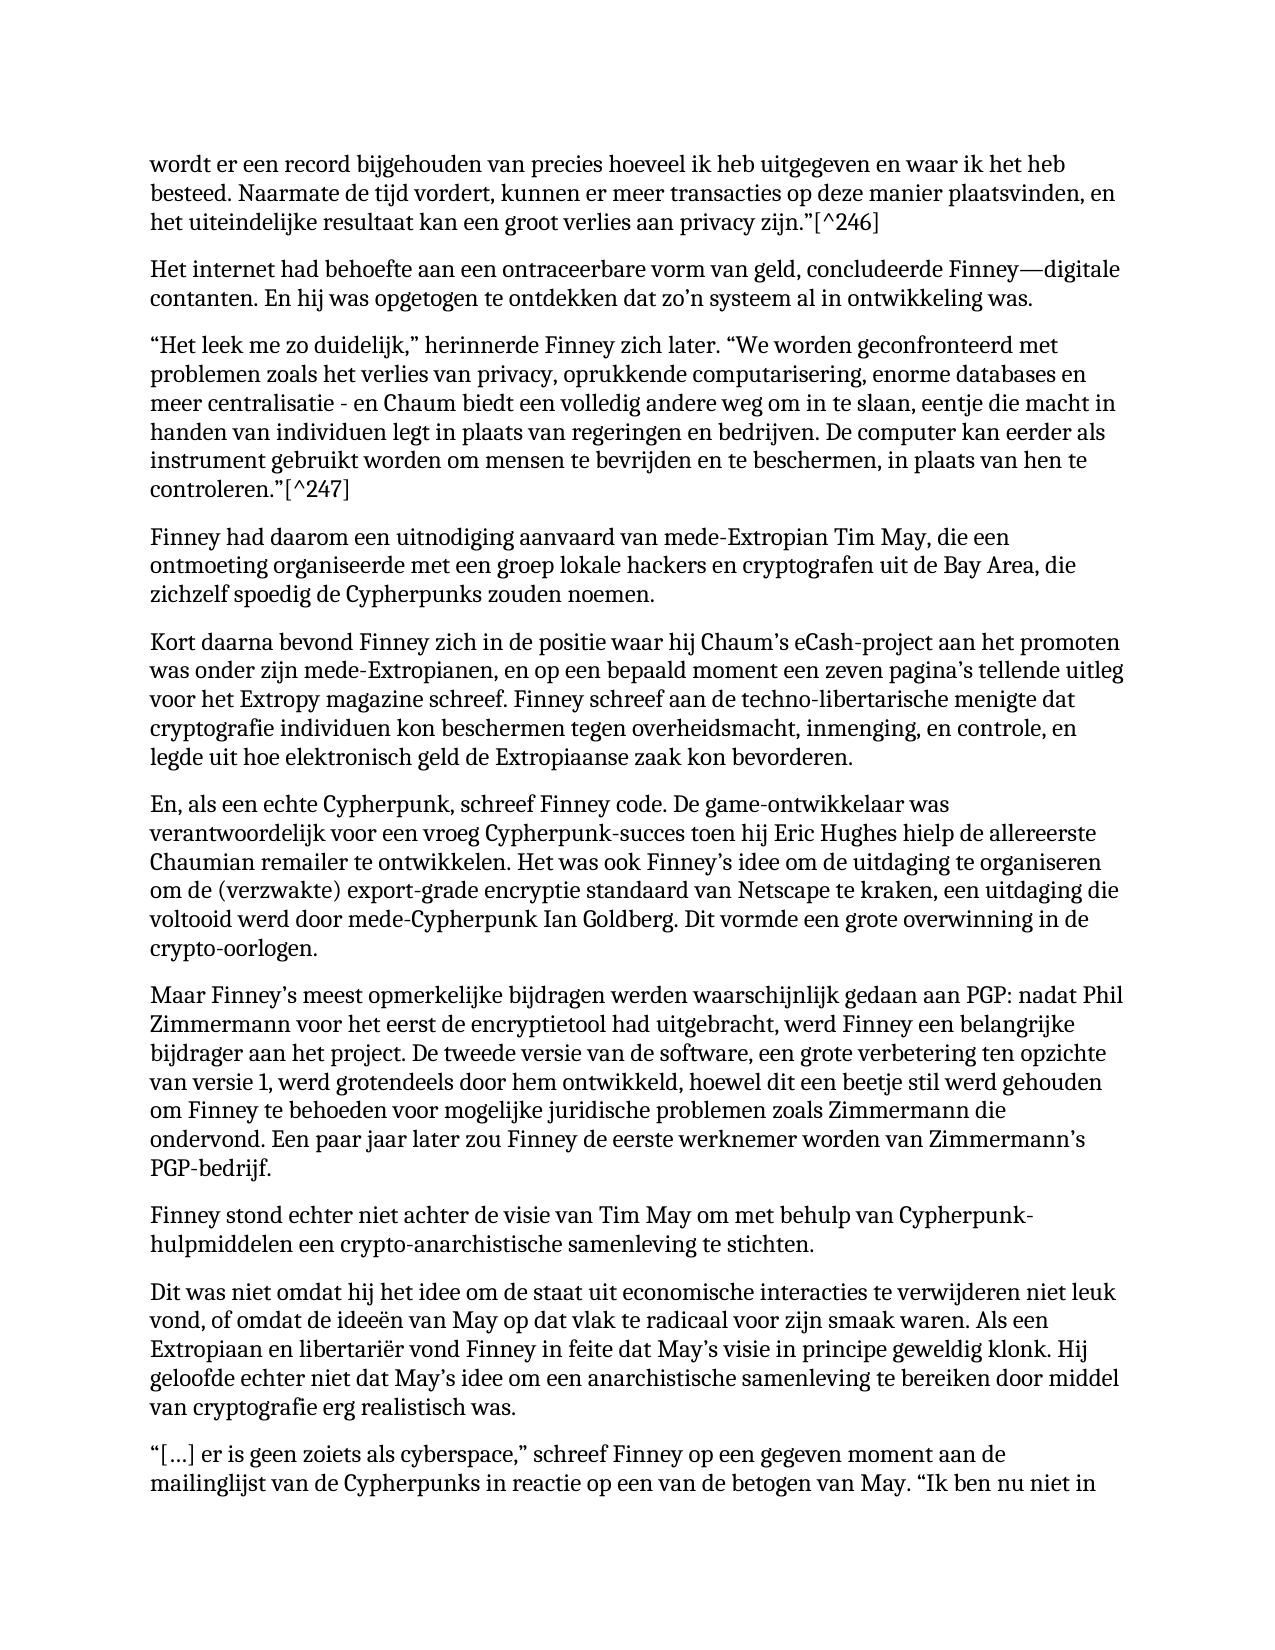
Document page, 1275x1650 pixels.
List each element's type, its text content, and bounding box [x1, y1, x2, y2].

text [150, 150, 1125, 236]
text Maar Finney’s meest opmerkelijke bijdragen werden waarschijnlijk gedaan aan PGP: nadat Phil Zimmermann voor het eerst de encryptietool had uitgebracht, werd Finney een belangrijke bijdrager aan het project. De tweede versie van de software, een grote verbetering ten opzichte van versie 1, werd grotendeels door hem ontwikkeld, hoewel dit een beetje stil werd gehouden om Finney te behoeden voor mogelijke juridische problemen zoals Zimmermann die ondervond. Een paar jaar later zou Finney de eerste werknemer worden van Zimmermann’s PGP-bedrijf. [150, 981, 1125, 1182]
text Finney stond echter niet achter de visie van Tim May om met behulp van Cypherpunk-hulpmiddelen een crypto-anarchistische samenleving te stichten. [150, 1201, 1125, 1259]
text Kort daarna bevond Finney zich in de positie waar hij Chaum’s eCash-project aan het promoten was onder zijn mede-Extropianen, en op een bepaald moment een zeven pagina’s tellende uitleg voor het Extropy magazine schreef. Finney schreef aan de techno-libertarische menigte dat cryptografie individuen kon beschermen tegen overheidsmacht, inmenging, en controle, en legde uit hoe elektronisch geld de Extropiaanse zaak kon bevorderen. [150, 627, 1125, 771]
text En, als een echte Cypherpunk, schreef Finney code. De game-ontwikkelaar was verantwoordelijk voor een vroeg Cypherpunk-succes toen hij Eric Hughes hielp de allereerste Chaumian remailer te ontwikkelen. Het was ook Finney’s idee om de uitdaging te organiseren om de (verzwakte) export-grade encryptie standaard van Netscape te kraken, een uitdaging die voltooid werd door mede-Cypherpunk Ian Goldberg. Dit vormde een grote overwinning in de crypto-oorlogen. [150, 790, 1125, 962]
text Dit was niet omdat hij het idee om de staat uit economische interacties te verwijderen niet leuk vond, of omdat de ideeën van May op dat vlak te radicaal voor zijn smaak waren. Als een Extropiaan en libertariër vond Finney in feite dat May’s visie in principe geweldig klonk. Hij geloofde echter niet dat May’s idee om een anarchistische samenleving te bereiken door middel van cryptografie erg realistisch was. [150, 1277, 1125, 1421]
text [150, 1440, 1125, 1497]
text Finney had daarom een uitnodiging aanvaard van mede-Extropian Tim May, die een ontmoeting organiseerde met een groep lokale hackers en cryptografen uit de Bay Area, die zichzelf spoedig de Cypherpunks zouden noemen. [150, 522, 1125, 609]
text Het internet had behoefte aan een ontraceerbare vorm van geld, concludeerde Finney—digitale contanten. En hij was opgetogen te ontdekken dat zo’n systeem al in ontwikkeling was. [150, 255, 1125, 312]
text “Het leek me zo duidelijk,” herinnerde Finney zich later. “We worden geconfronteerd met problemen zoals het verlies van privacy, oprukkende computarisering, enorme databases en meer centralisatie - en Chaum biedt een volledig andere weg om in te slaan, eentje die macht in handen van individuen legt in plaats van regeringen en bedrijven. De computer kan eerder als instrument gebruikt worden om mensen te bevrijden en te beschermen, in plaats van hen te controleren.”[^247] [150, 331, 1125, 504]
